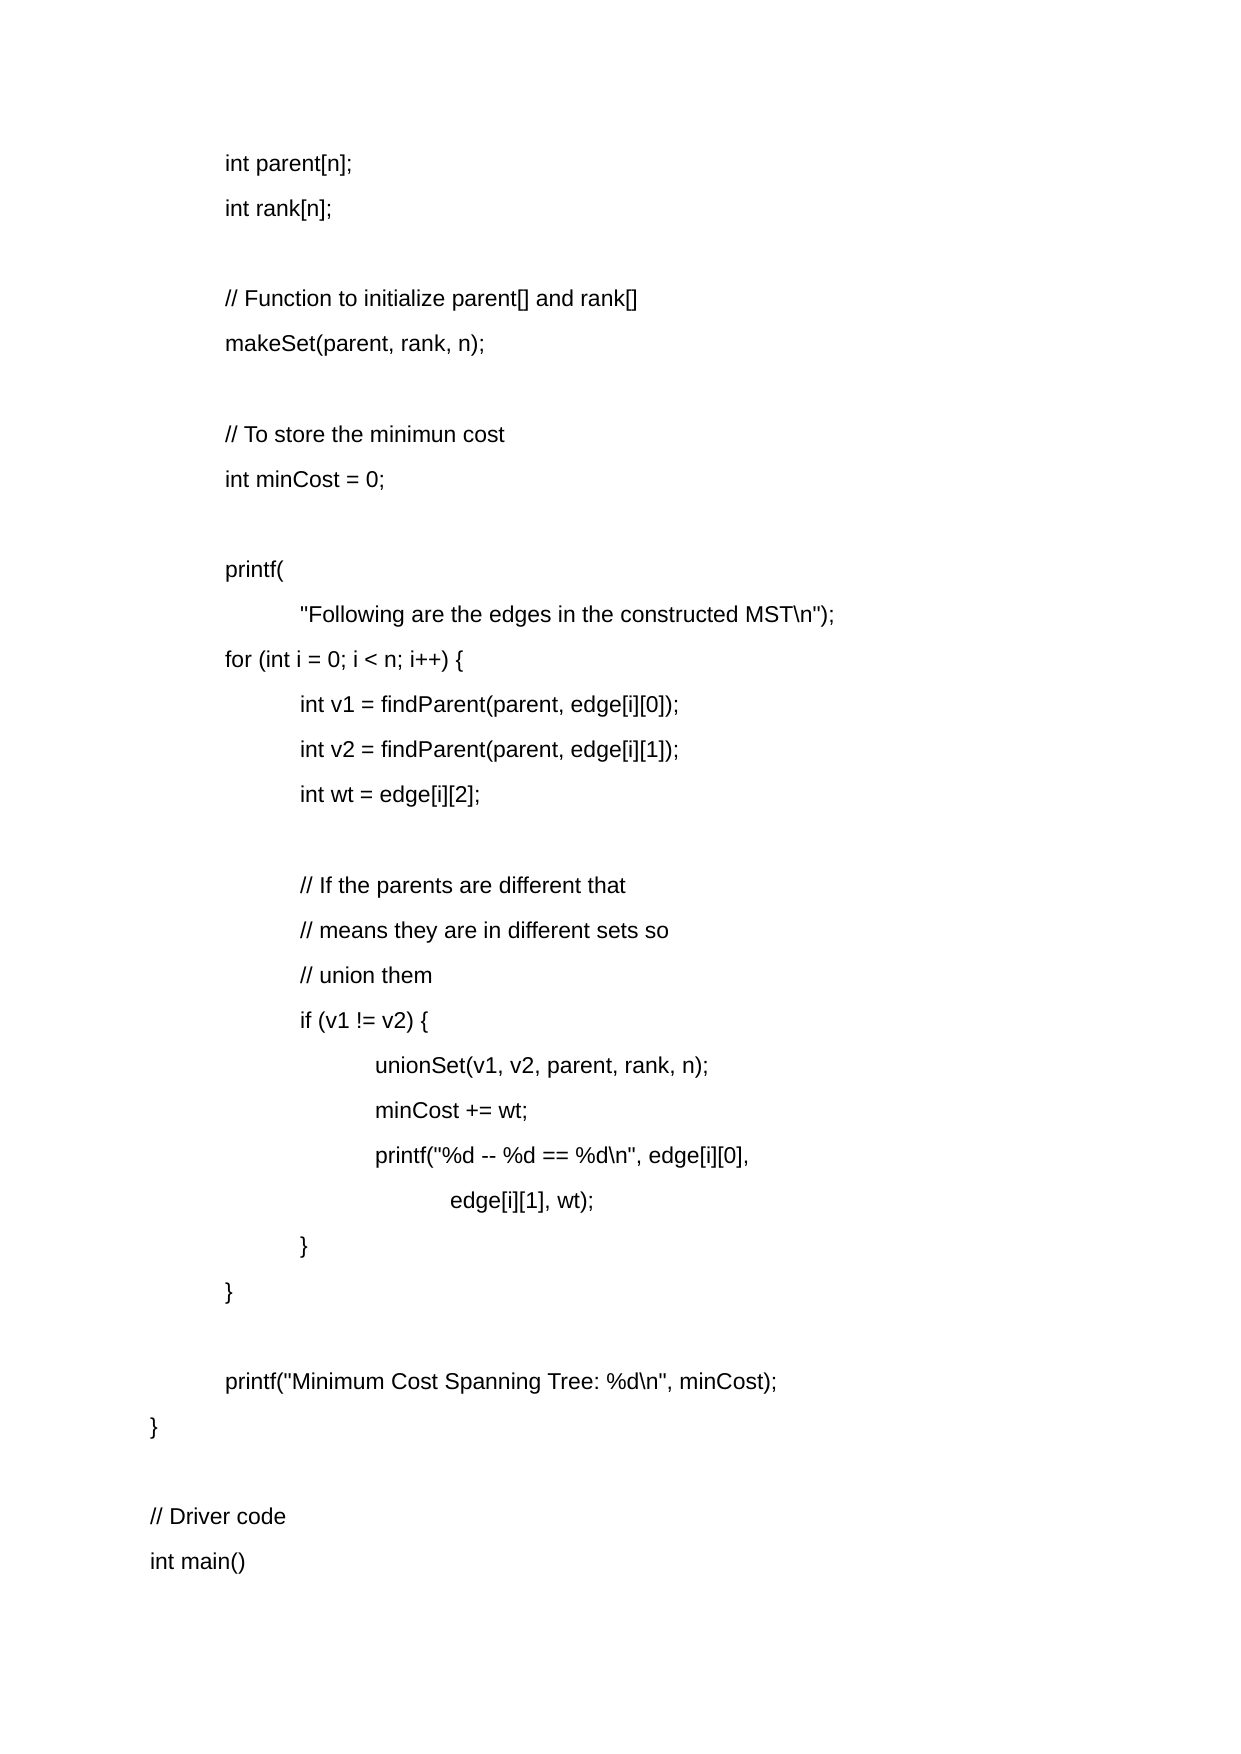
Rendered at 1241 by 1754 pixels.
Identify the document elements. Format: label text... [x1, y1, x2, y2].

text printf("%d -- %d == %d\n", edge[i][0], [150, 1142, 1090, 1169]
text // union them [150, 962, 1090, 988]
text } [150, 1413, 1090, 1439]
text int minCost = 0; [150, 466, 1090, 492]
text "Following are the edges in the constructed MST\n"); [150, 601, 1090, 627]
text int v1 = findParent(parent, edge[i][0]); [150, 691, 1090, 718]
text edge[i][1], wt); [150, 1187, 1090, 1214]
text for (int i = 0; i < n; i++) { [150, 646, 1090, 672]
text } [150, 1278, 1090, 1304]
text int parent[n]; [150, 150, 1090, 176]
text // Function to initialize parent[] and rank[] [150, 285, 1090, 312]
text makeSet(parent, rank, n); [150, 330, 1090, 357]
text int v2 = findParent(parent, edge[i][1]); [150, 736, 1090, 763]
text int main() [150, 1548, 1090, 1574]
text // If the parents are different that [150, 872, 1090, 898]
text printf( [150, 556, 1090, 582]
text } [150, 1232, 1090, 1259]
text // To store the minimun cost [150, 421, 1090, 447]
text int rank[n]; [150, 195, 1090, 221]
text printf("Minimum Cost Spanning Tree: %d\n", minCost); [150, 1368, 1090, 1394]
text unionSet(v1, v2, parent, rank, n); [150, 1052, 1090, 1078]
text // Driver code [150, 1503, 1090, 1529]
text if (v1 != v2) { [150, 1007, 1090, 1033]
text int wt = edge[i][2]; [150, 781, 1090, 808]
text // means they are in different sets so [150, 917, 1090, 943]
text minCost += wt; [150, 1097, 1090, 1123]
